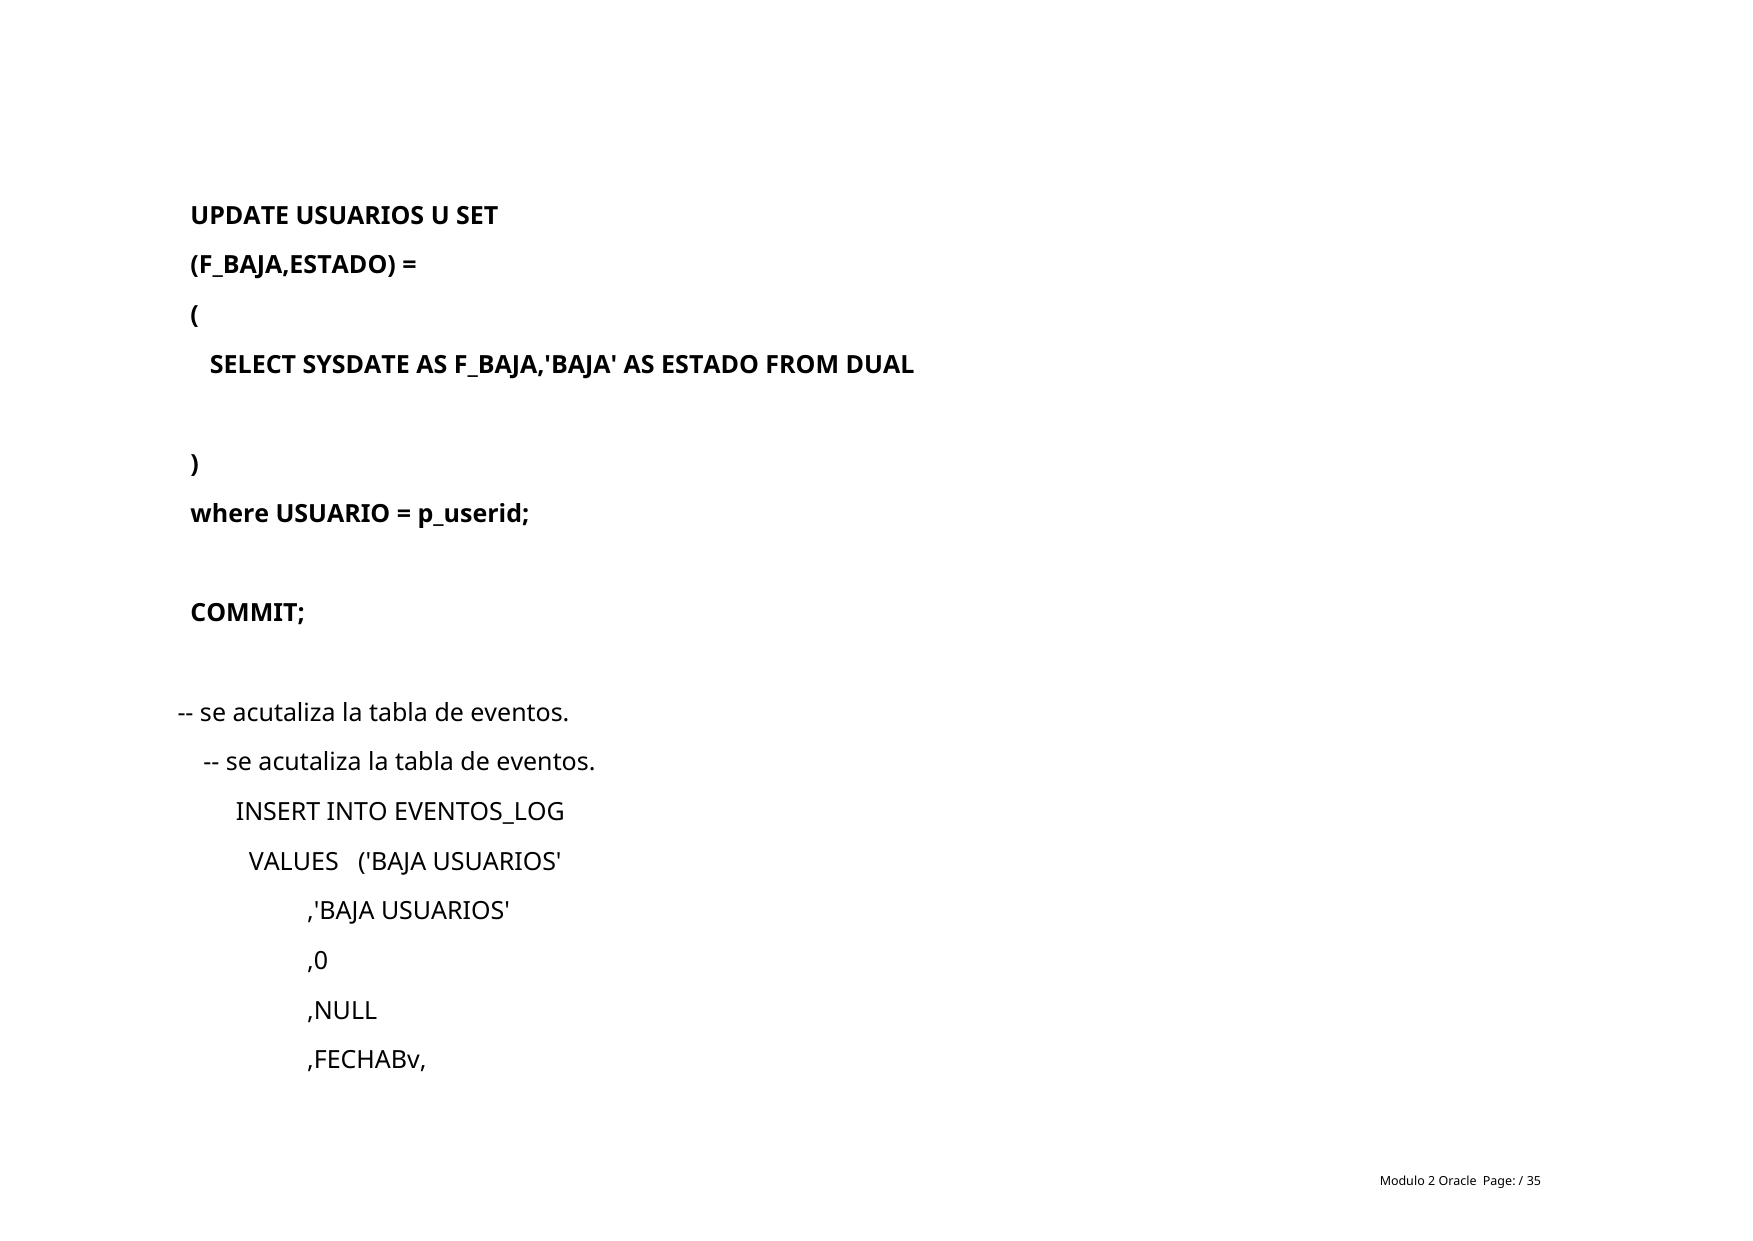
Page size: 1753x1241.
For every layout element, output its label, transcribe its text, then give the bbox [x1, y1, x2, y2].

text -- se acutaliza la tabla de eventos. [177, 744, 1575, 778]
text ,0 [177, 943, 1575, 977]
text VALUES ('BAJA USUARIOS' [177, 843, 1575, 877]
text ,FECHABv, [177, 1042, 1575, 1076]
text ,'BAJA USUARIOS' [177, 893, 1575, 927]
text ) [177, 446, 1575, 480]
text ,NULL [177, 992, 1575, 1026]
text INSERT INTO EVENTOS_LOG [177, 793, 1575, 828]
text -- se acutaliza la tabla de eventos. [177, 694, 1575, 728]
text (F_BAJA,ESTADO) = [177, 247, 1575, 281]
text UPDATE USUARIOS U SET [177, 197, 1575, 231]
text ( [177, 297, 1575, 331]
text SELECT SYSDATE AS F_BAJA,'BAJA' AS ESTADO FROM DUAL [177, 346, 1575, 380]
text where USUARIO = p_userid; [177, 495, 1575, 529]
text COMMIT; [177, 595, 1575, 629]
